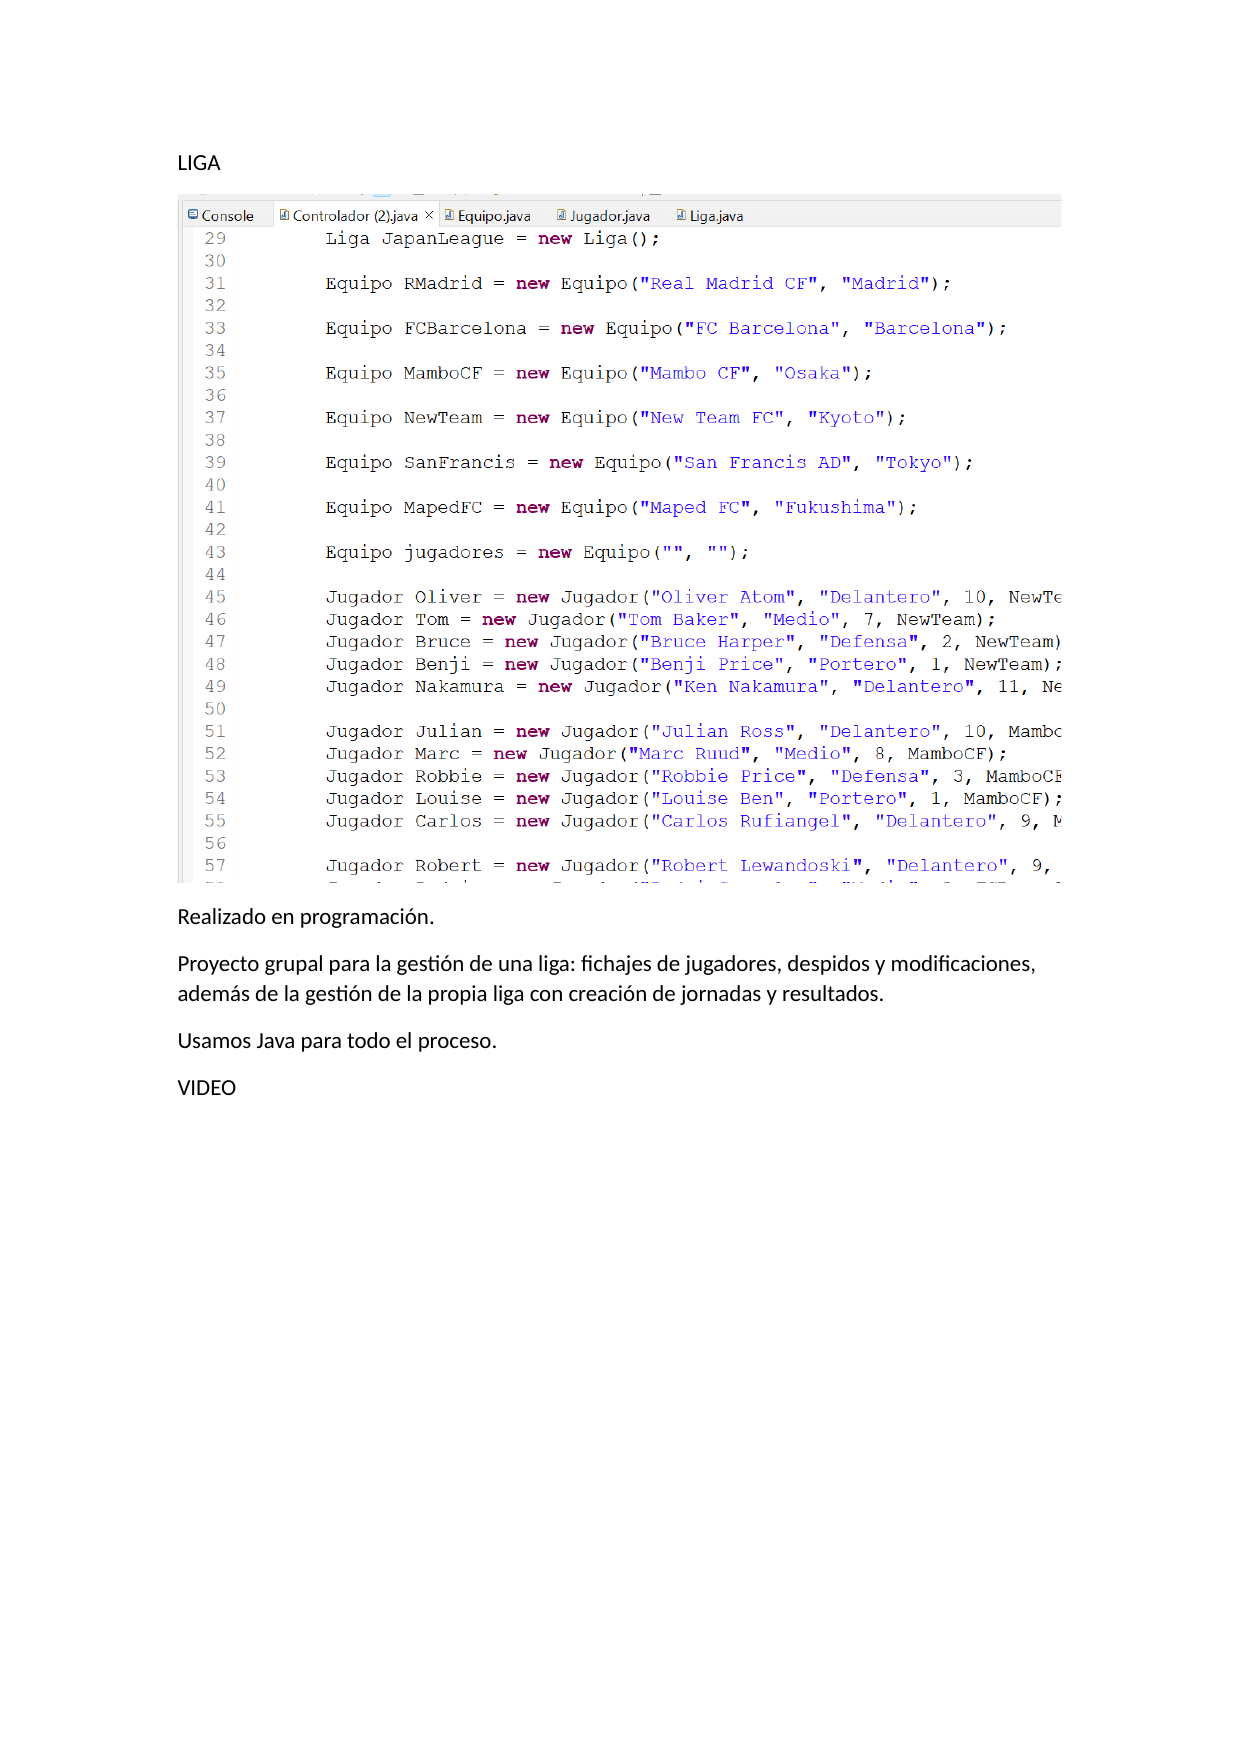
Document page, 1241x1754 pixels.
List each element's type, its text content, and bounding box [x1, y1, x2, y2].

picture [177, 194, 1062, 883]
text LIGA [177, 148, 1063, 176]
text Usamos Java para todo el proceso. [177, 1026, 1063, 1054]
text VIDEO [177, 1073, 1063, 1101]
text Proyecto grupal para la gestión de una liga: fichajes de jugadores, despidos y modificaciones, además de la gestión de la propia liga con creación de jornadas y resultados. [177, 949, 1063, 1007]
text Realizado en programación. [177, 902, 1063, 930]
